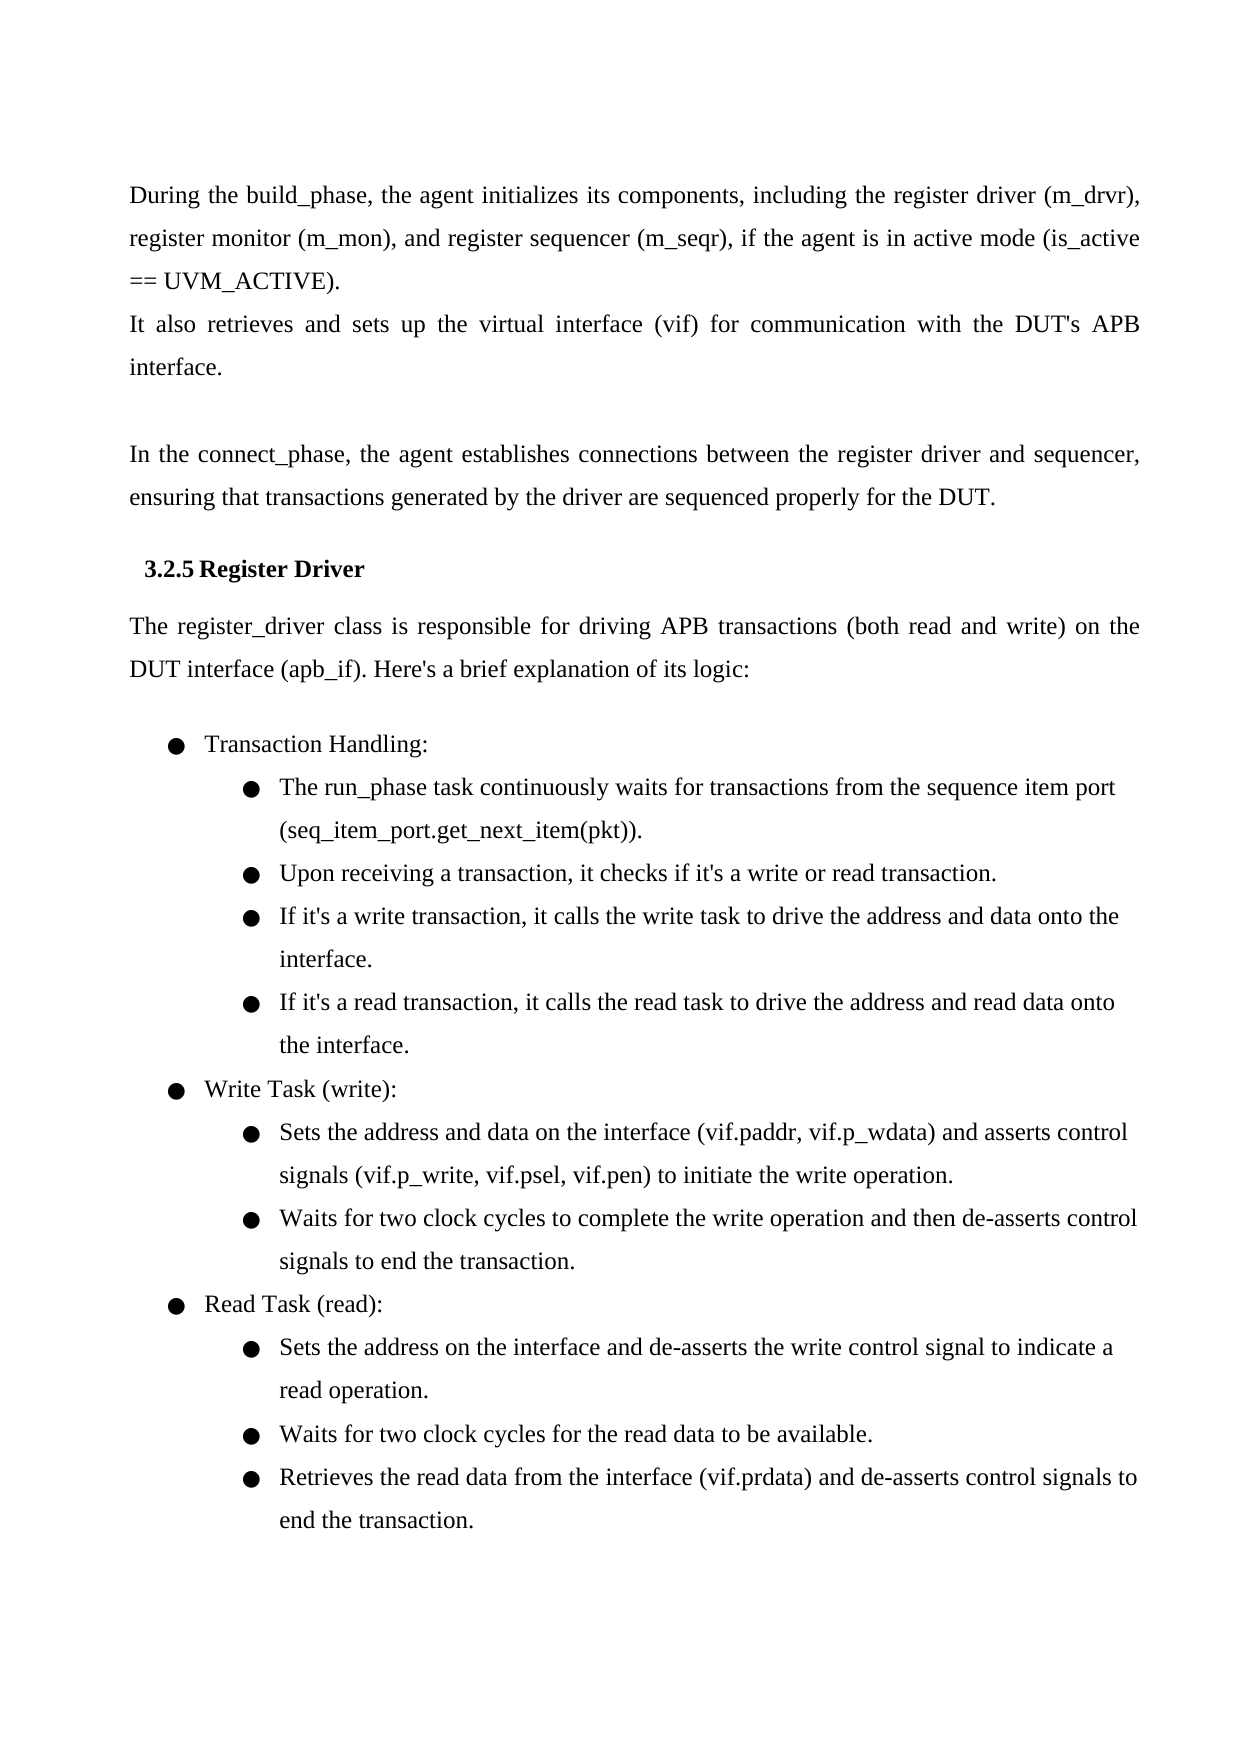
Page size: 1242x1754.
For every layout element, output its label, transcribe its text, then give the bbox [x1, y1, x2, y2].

list Retrieves the read data from the interface (vif.prdata) and de-asserts control signals to end the transaction. [242, 1462, 1142, 1534]
list Upon receiving a transaction, it checks if it's a write or read transaction. [242, 858, 1142, 887]
text The register_driver class is responsible for driving APB transactions (both read and write) on the DUT interface (apb_if). Here's a brief explanation of its logic: [129, 611, 1142, 683]
list Waits for two clock cycles for the read data to be available. [242, 1419, 1142, 1447]
list The run_phase task continuously waits for transactions from the sequence item port (seq_item_port.get_next_item(pkt)). [242, 772, 1142, 844]
list Write Task (write): [167, 1074, 1142, 1102]
list Sets the address and data on the interface (vif.paddr, vif.p_wdata) and asserts control signals (vif.p_write, vif.psel, vif.pen) to initiate the write operation. [242, 1117, 1142, 1189]
subtitle Register Driver [144, 554, 1142, 582]
list If it's a read transaction, it calls the read task to drive the address and read data onto the interface. [242, 987, 1142, 1059]
list Waits for two clock cycles to complete the write operation and then de-asserts control signals to end the transaction. [242, 1203, 1142, 1275]
list Transaction Handling: [167, 729, 1142, 757]
text It also retrieves and sets up the virtual interface (vif) for communication with the DUT's APB interface. [129, 309, 1142, 381]
list Read Task (read): [167, 1289, 1142, 1318]
list If it's a write transaction, it calls the write task to drive the address and data onto the interface. [242, 901, 1142, 973]
text In the connect_phase, the agent establishes connections between the register driver and sequencer, ensuring that transactions generated by the driver are sequenced properly for the DUT. [129, 439, 1142, 511]
list Sets the address on the interface and de-asserts the write control signal to indicate a read operation. [242, 1332, 1142, 1404]
text During the build_phase, the agent initializes its components, including the register driver (m_drvr), register monitor (m_mon), and register sequencer (m_seqr), if the agent is in active mode (is_active == UVM_ACTIVE). [129, 180, 1142, 295]
